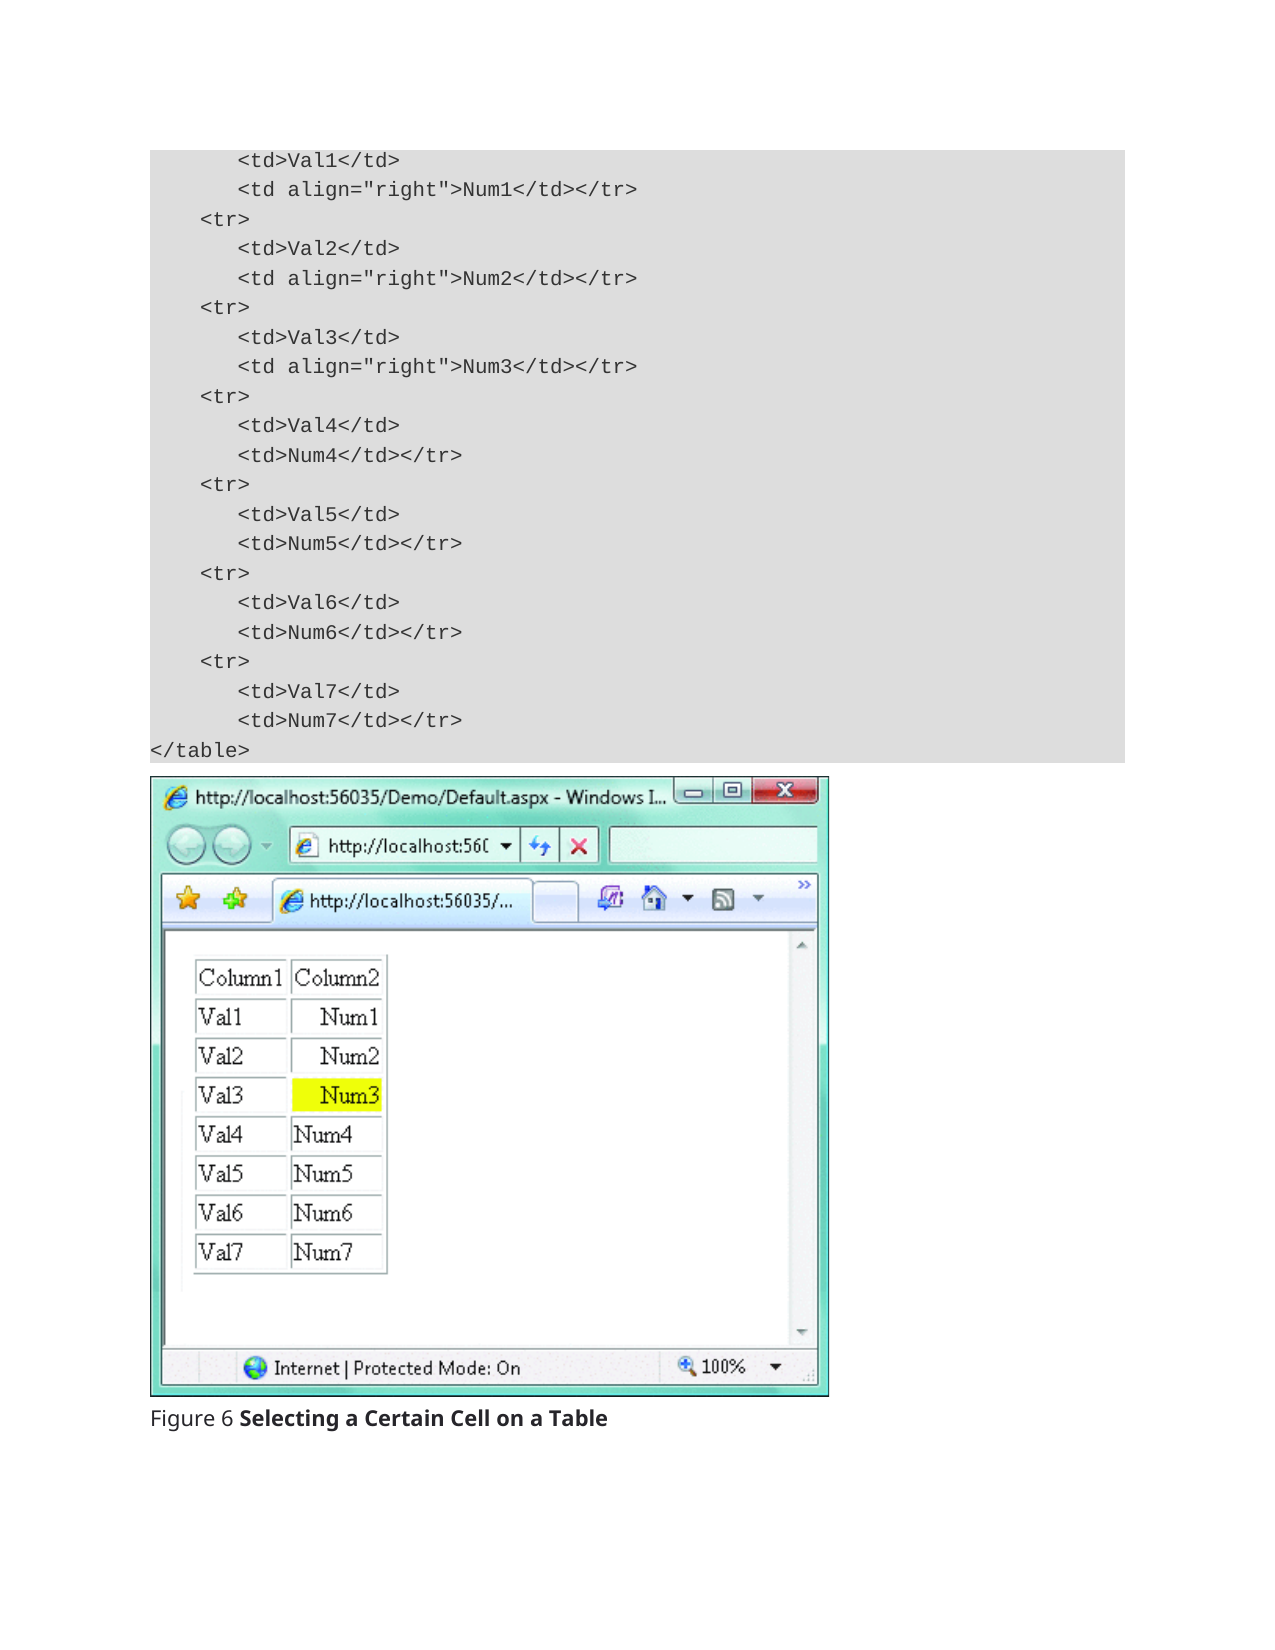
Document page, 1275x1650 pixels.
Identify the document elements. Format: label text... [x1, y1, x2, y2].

text <td>Num4</td></tr> [150, 445, 1125, 468]
text <td align="right">Num2</td></tr> [150, 268, 1125, 292]
text <td align="right">Num1</td></tr> [150, 179, 1125, 203]
text </table> [150, 739, 1125, 763]
text <tr> [150, 651, 1125, 675]
picture [150, 776, 830, 1397]
text <td>Val1</td> [150, 150, 1125, 174]
text <td>Val3</td> [150, 327, 1125, 351]
text <td>Val7</td> [150, 681, 1125, 704]
text <td>Num5</td></tr> [150, 533, 1125, 557]
text <tr> [150, 386, 1125, 409]
text <td>Num7</td></tr> [150, 710, 1125, 734]
text <tr> [150, 474, 1125, 498]
text Figure 6 Selecting a Certain Cell on a Table [150, 1403, 1125, 1433]
text <td>Num6</td></tr> [150, 622, 1125, 645]
text <td align="right">Num3</td></tr> [150, 356, 1125, 380]
text <tr> [150, 563, 1125, 586]
text <td>Val2</td> [150, 238, 1125, 262]
text <td>Val6</td> [150, 592, 1125, 616]
text <td>Val5</td> [150, 504, 1125, 527]
text <tr> [150, 209, 1125, 233]
text <tr> [150, 297, 1125, 321]
text <td>Val4</td> [150, 415, 1125, 439]
